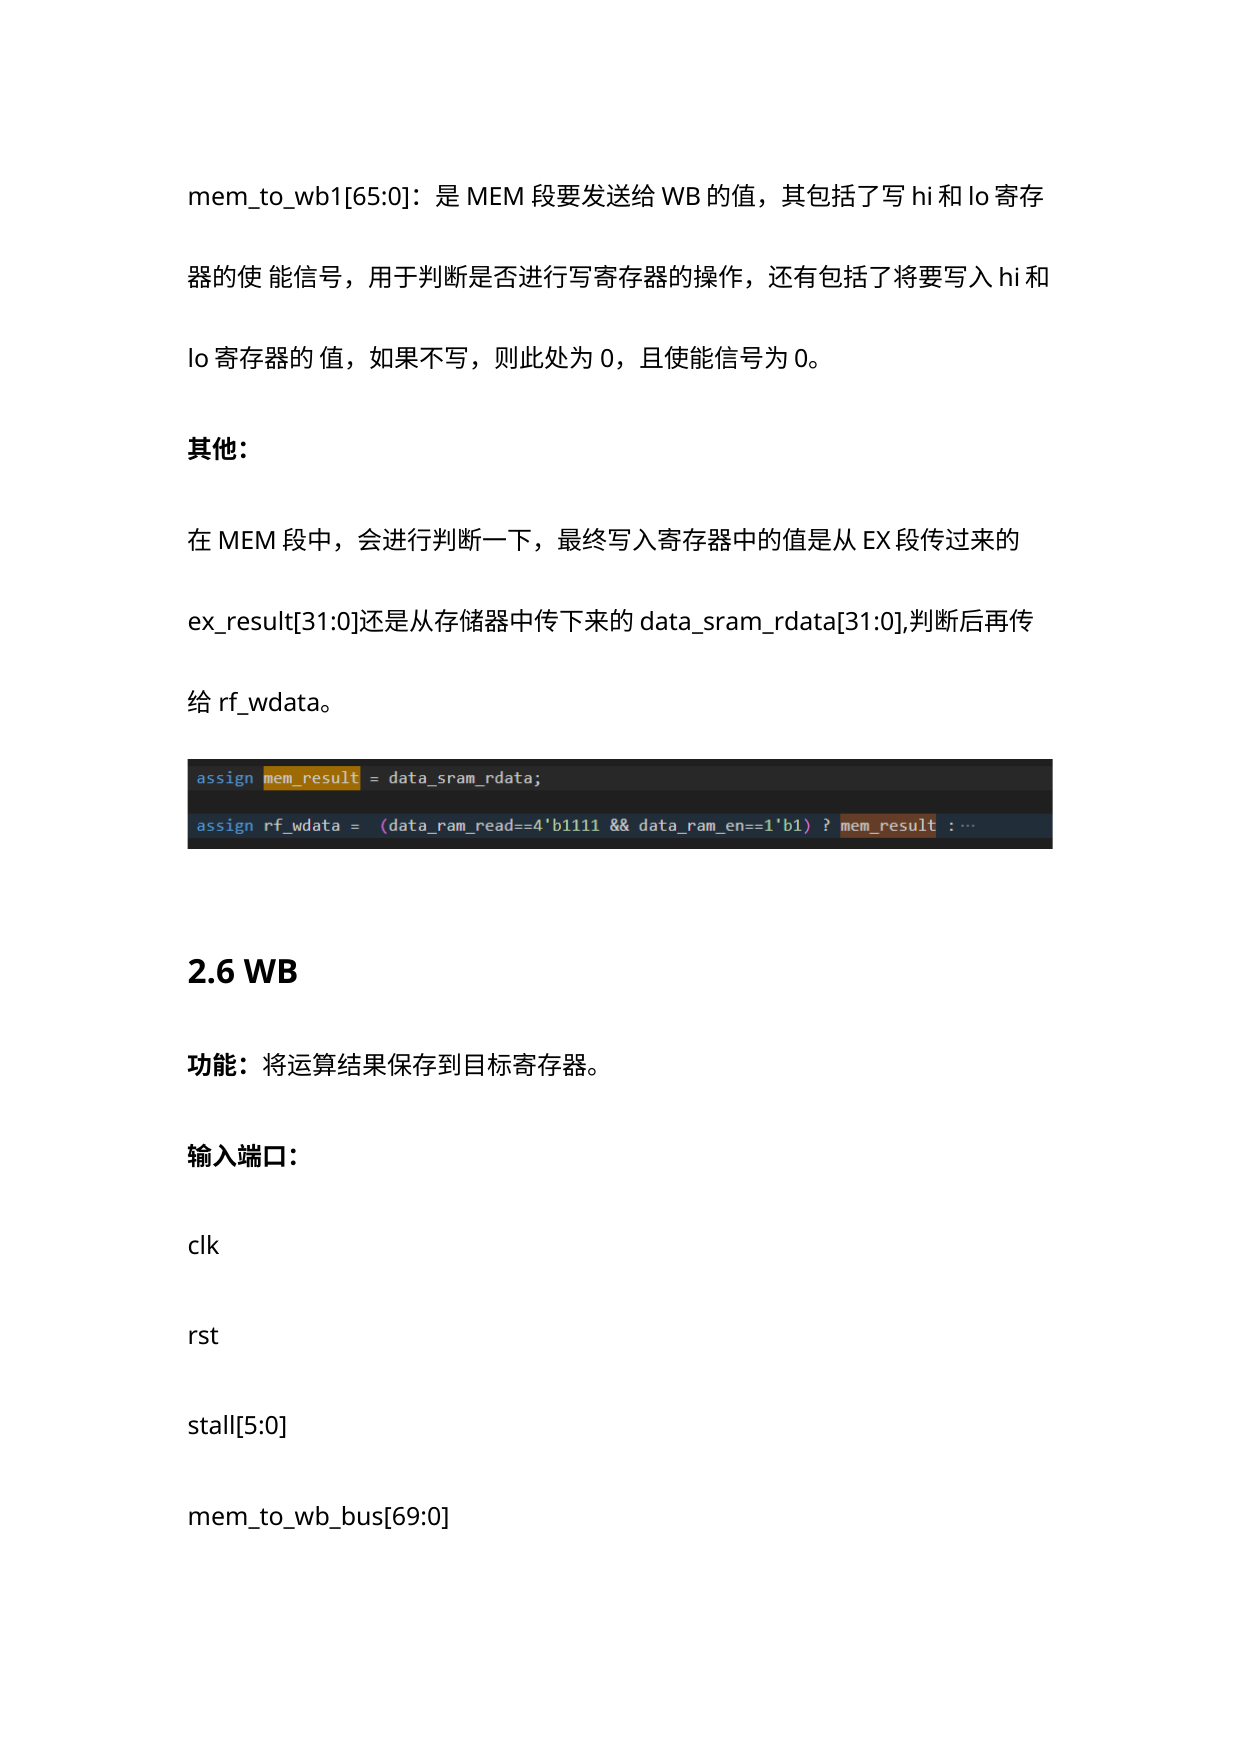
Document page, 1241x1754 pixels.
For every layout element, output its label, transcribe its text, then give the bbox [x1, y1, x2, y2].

text 输入端口： [187, 1122, 1053, 1187]
picture [187, 759, 1053, 849]
text mem_to_wb_bus[69:0] [187, 1483, 1053, 1548]
text clk [187, 1212, 1053, 1277]
text stall[5:0] [187, 1393, 1053, 1458]
text rst [187, 1302, 1053, 1367]
text 在MEM段中，会进行判断一下，最终写入寄存器中的值是从EX段传过来的 ex_result[31:0]还是从存储器中传下来的data_sram_rdata[31:0],判断后再传给 rf_wdata。 [187, 506, 1053, 733]
text 功能：将运算结果保存到目标寄存器。 [187, 1031, 1053, 1096]
text 2.6 WB [187, 938, 1053, 1003]
text 其他： [187, 415, 1053, 480]
text mem_to_wb1[65:0]：是 MEM 段要发送给WB的值，其包括了写hi和lo寄存器的使 能信号，用于判断是否进行写寄存器的操作，还有包括了将要写入hi和lo寄存器的 值，如果不写，则此处为0，且使能信号为0。 [187, 162, 1053, 389]
